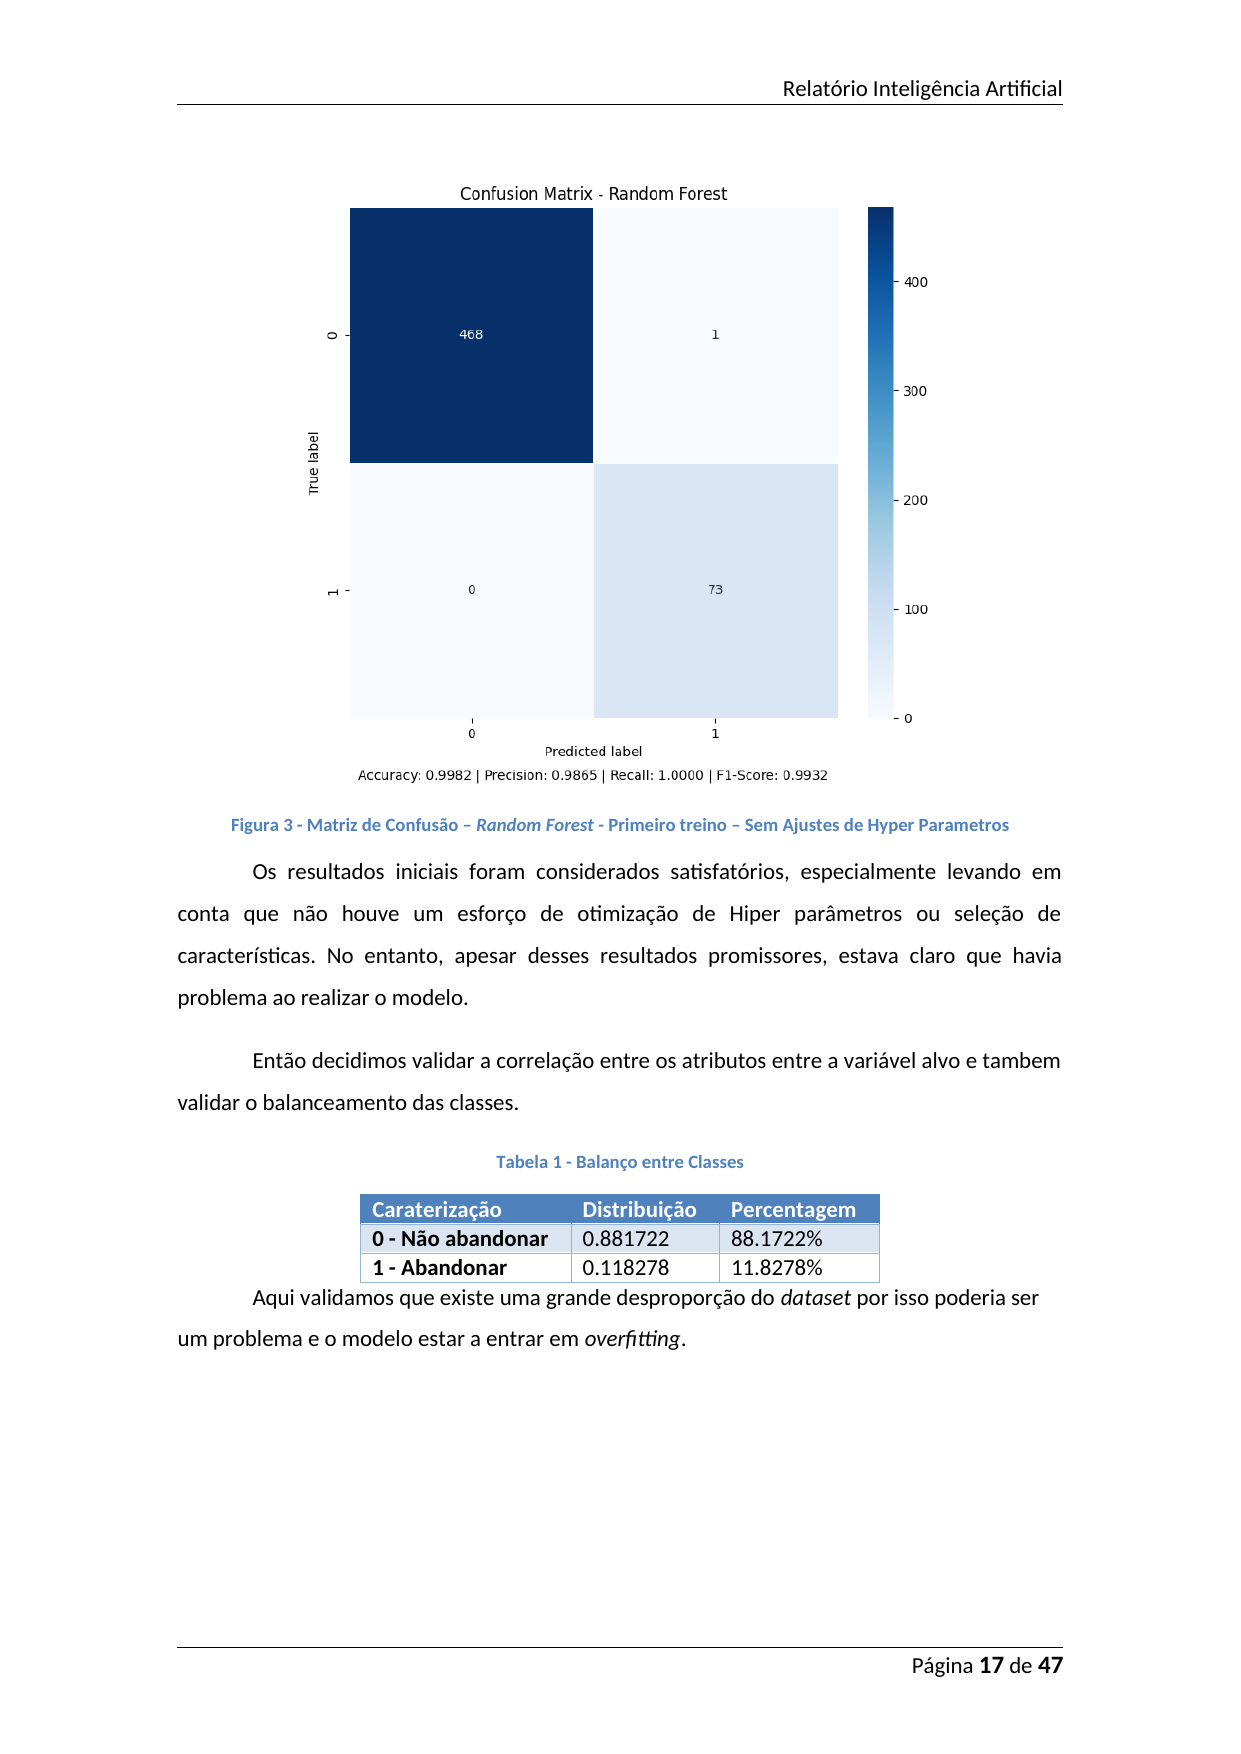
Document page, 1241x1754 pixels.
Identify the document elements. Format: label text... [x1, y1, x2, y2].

table_cell 0 - Não abandonar [361, 1225, 571, 1252]
table_cell 0.881722 [572, 1225, 719, 1252]
picture [273, 147, 967, 789]
table_cell 0.118278 [572, 1254, 719, 1282]
table_cell 88.1722% [720, 1225, 879, 1252]
text Os resultados iniciais foram considerados satisfatórios, especialmente levando em conta que não houve um esforço de otimização de Hiper parâmetros ou seleção de características. No entanto, apesar desses resultados promissores, estava claro que havia problema ao realizar o modelo. [177, 857, 1063, 1011]
text Tabela 1 - Balanço entre Classes [177, 1151, 1063, 1173]
text Então decidimos validar a correlação entre os atributos entre a variável alvo e tambem validar o balanceamento das classes. [177, 1046, 1063, 1116]
table_header Distribuição [572, 1195, 719, 1223]
table_cell 1 - Abandonar [361, 1254, 571, 1282]
table_cell 11.8278% [720, 1254, 879, 1282]
text Aqui validamos que existe uma grande desproporção do dataset por isso poderia ser um problema e o modelo estar a entrar em overfitting. [177, 1283, 1063, 1353]
table_header Percentagem [720, 1195, 879, 1223]
text Figura 3 - Matriz de Confusão – Random Forest - Primeiro treino – Sem Ajustes de Hyper Parametros [177, 813, 1063, 836]
table_header Caraterização [361, 1195, 571, 1223]
